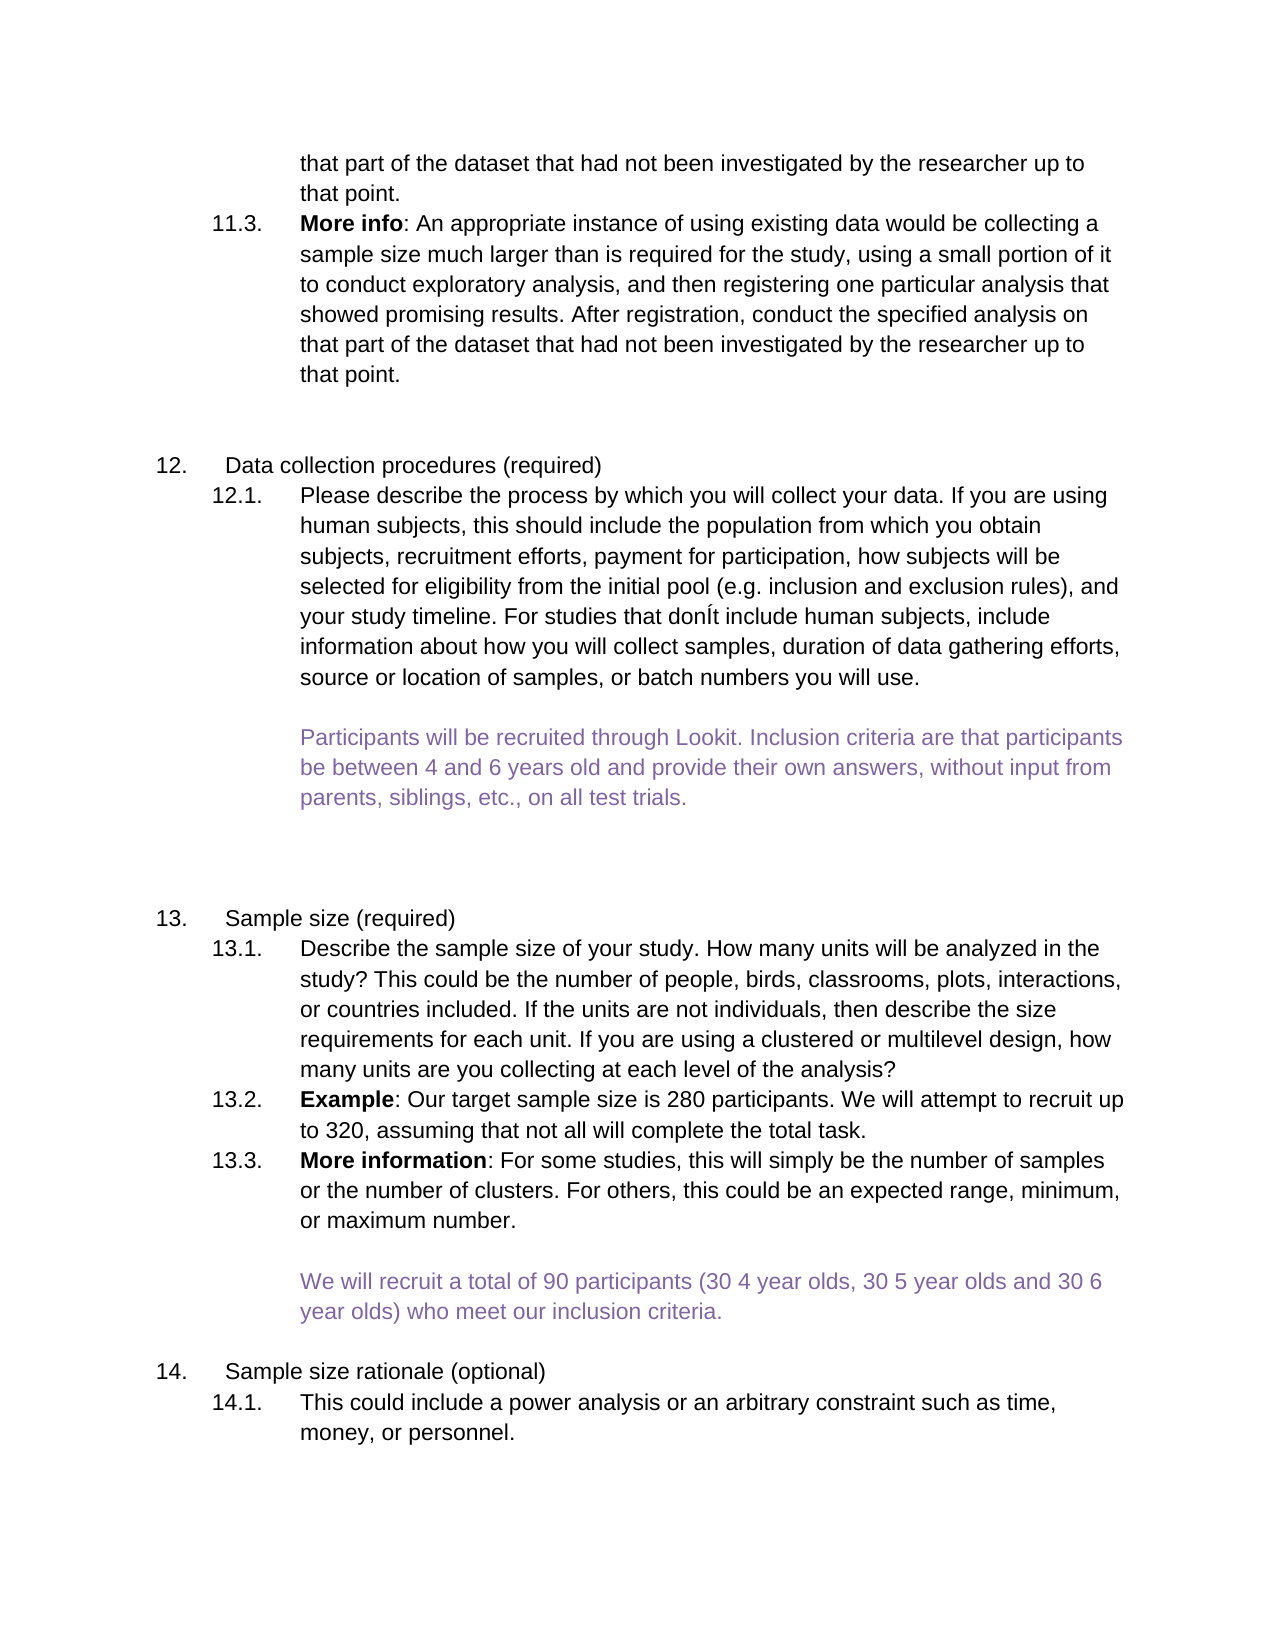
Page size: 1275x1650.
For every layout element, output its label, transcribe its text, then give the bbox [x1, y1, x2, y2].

list Example: Our target sample size is 280 participants. We will attempt to recruit up to 320, assuming that not all will complete the total task. [262, 1086, 1125, 1143]
text Participants will be recruited through Lookit. Inclusion criteria are that participants be between 4 and 6 years old and provide their own answers, without input from parents, siblings, etc., on all test trials. [300, 724, 1125, 811]
text We will recruit a total of 90 participants (30 4 year olds, 30 5 year olds and 30 6 year olds) who meet our inclusion criteria. [300, 1268, 1125, 1324]
list Sample size (required) [187, 905, 1125, 932]
list Sample size rationale (optional) [187, 1358, 1125, 1385]
list Describe the sample size of your study. How many units will be analyzed in the study? This could be the number of people, birds, classrooms, plots, interactions, or countries included. If the units are not individuals, then describe the size requirements for each unit. If you are using a clustered or multilevel design, how many units are you collecting at each level of the analysis? [262, 935, 1125, 1083]
list More information: For some studies, this will simply be the number of samples or the number of clusters. For others, this could be an expected range, minimum, or maximum number. [262, 1147, 1125, 1234]
list This could include a power analysis or an arbitrary constraint such as time, money, or personnel. [262, 1388, 1125, 1445]
list Data collection procedures (required) [187, 452, 1125, 478]
